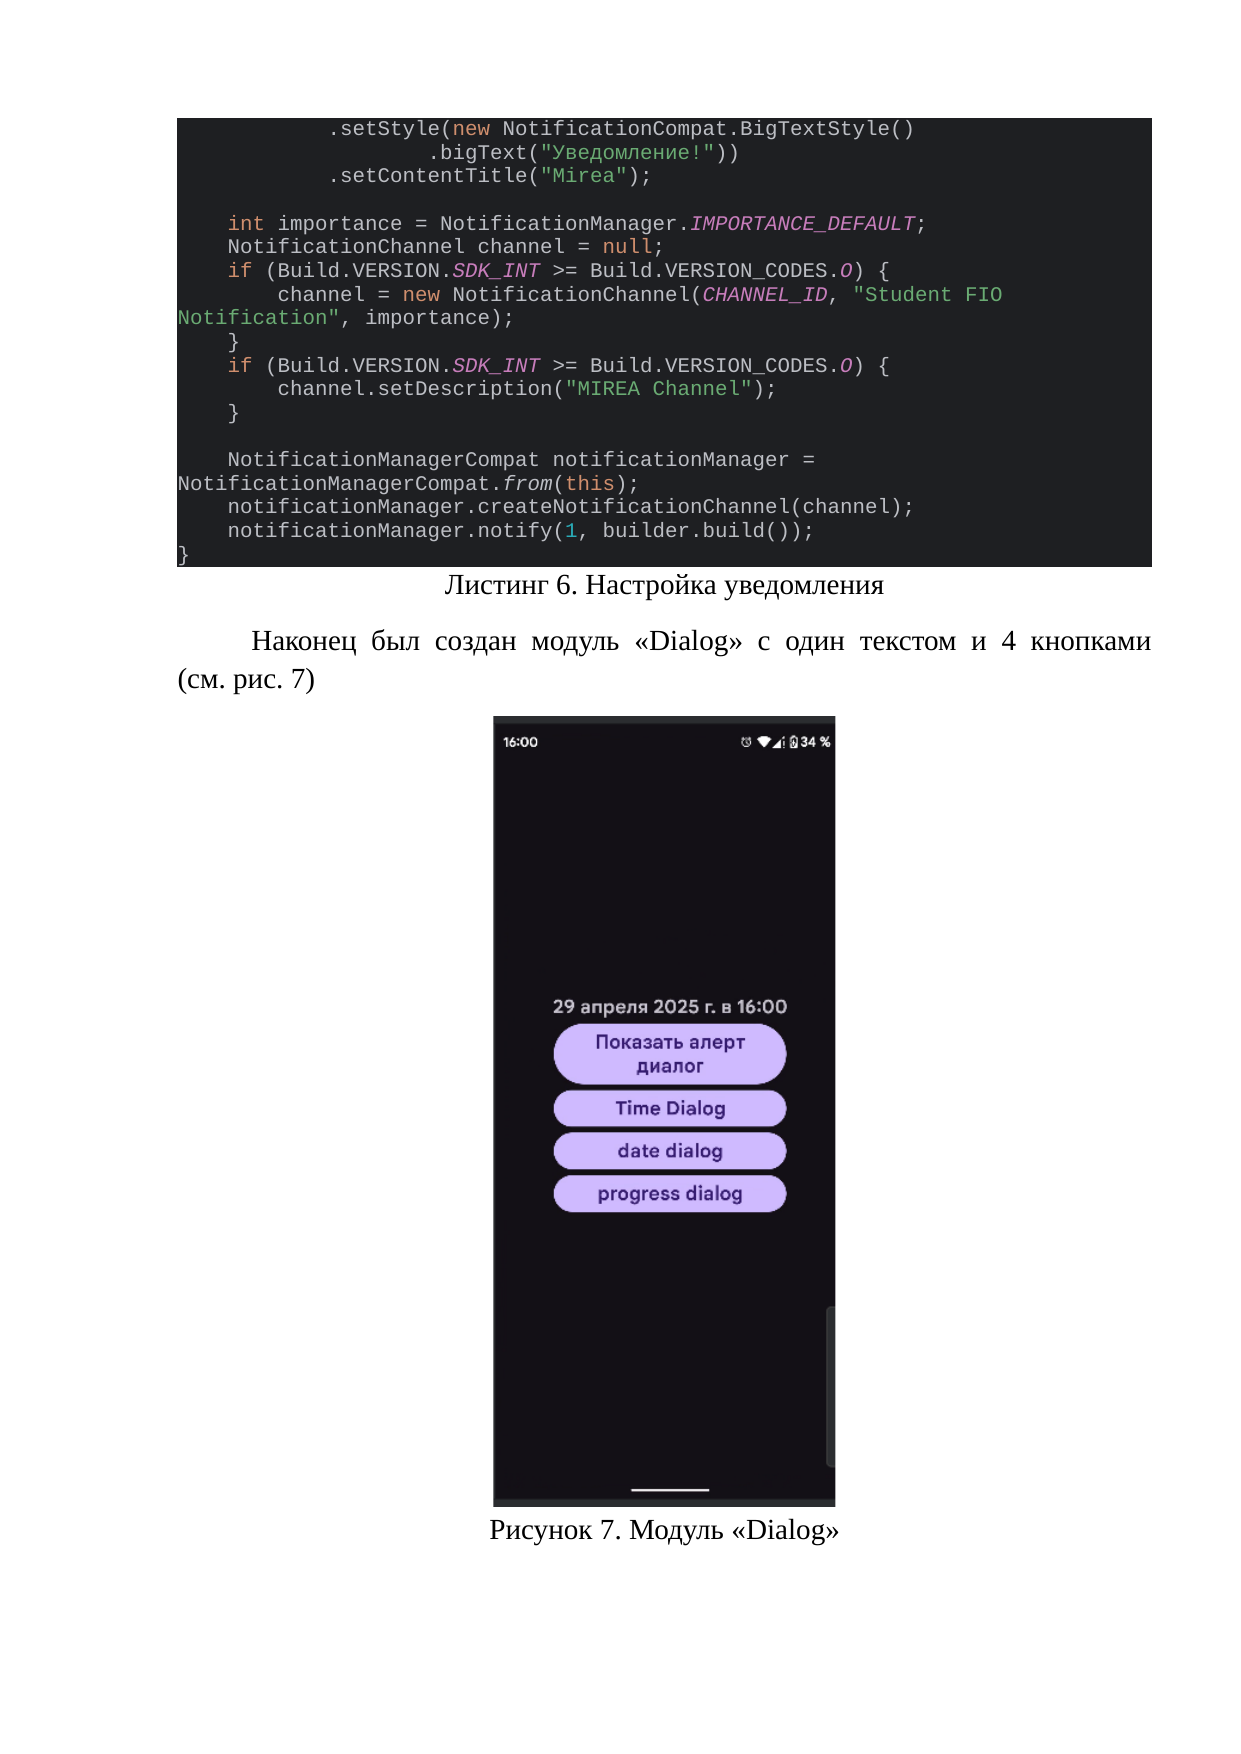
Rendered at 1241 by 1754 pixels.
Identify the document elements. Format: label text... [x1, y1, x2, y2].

picture [493, 716, 836, 1507]
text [177, 118, 1152, 567]
text Наконец был создан модуль «Dialog» с один текстом и 4 кнопками (см. рис. 7) [177, 623, 1152, 695]
text Листинг 6. Настройка уведомления [177, 567, 1152, 601]
